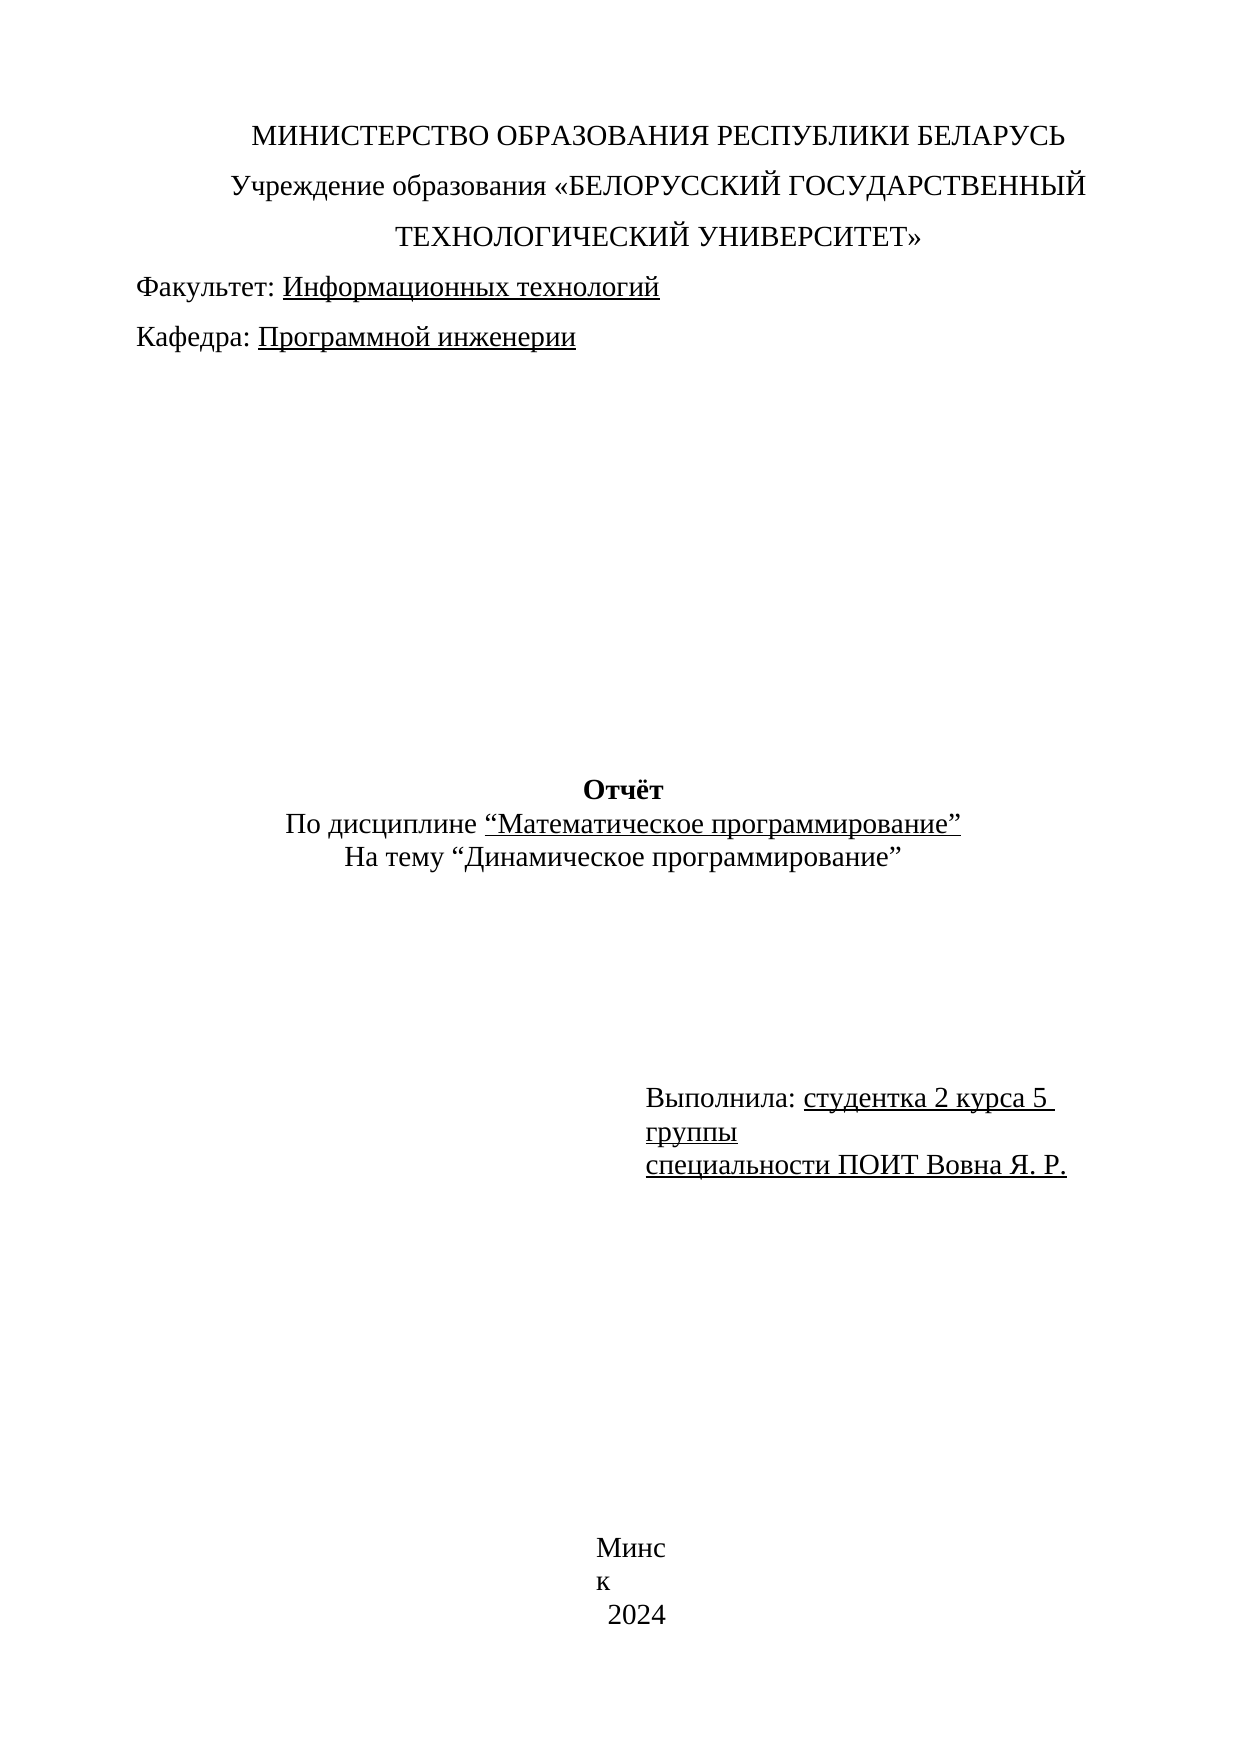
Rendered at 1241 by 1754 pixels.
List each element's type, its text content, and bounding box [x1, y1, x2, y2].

text Учреждение образования «БЕЛОРУССКИЙ ГОСУДАРСТВЕННЫЙ [136, 168, 1181, 202]
text ТЕХНОЛОГИЧЕСКИЙ УНИВЕРСИТЕТ» [136, 219, 1181, 252]
text Кафедра: Программной инженерии [136, 319, 1181, 353]
text Факультет: Информационных технологий [136, 269, 1181, 303]
text МИНИСТЕРСТВО ОБРАЗОВАНИЯ РЕСПУБЛИКИ БЕЛАРУСЬ [136, 118, 1181, 152]
